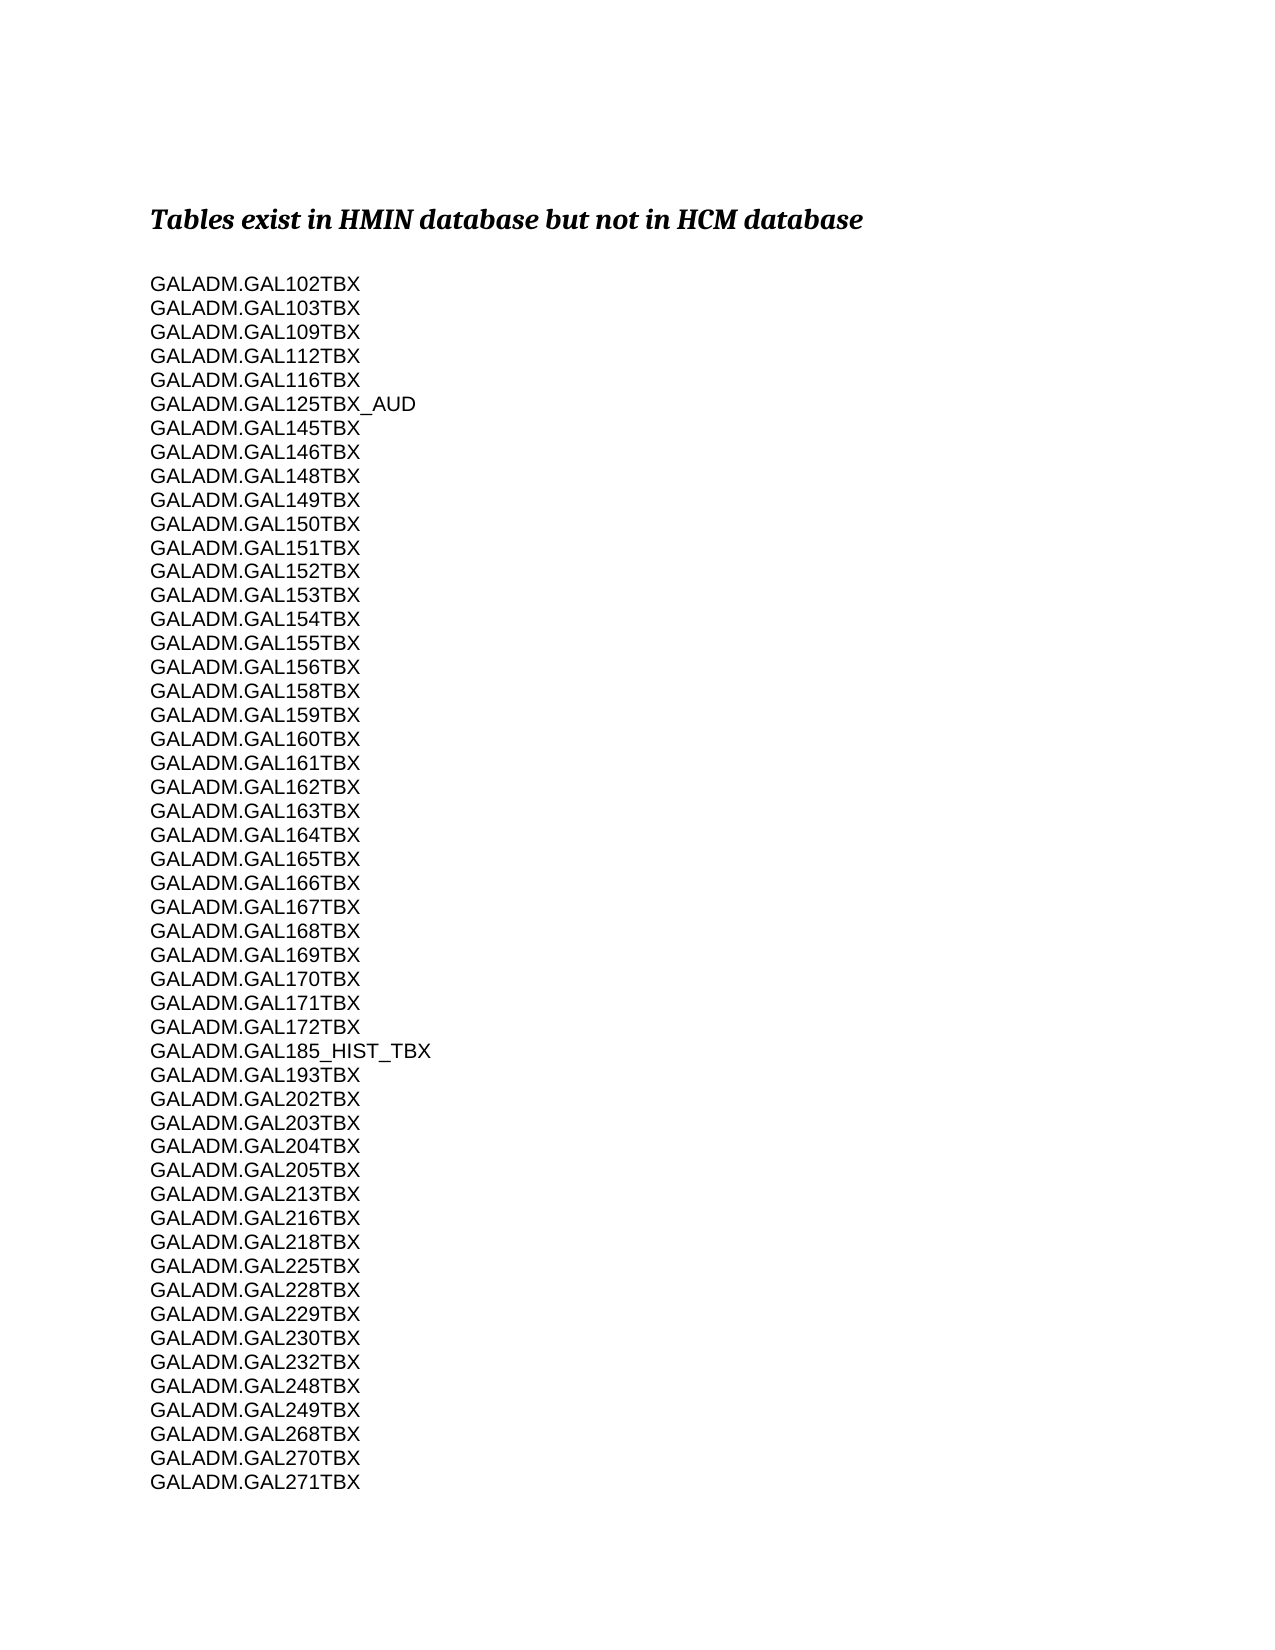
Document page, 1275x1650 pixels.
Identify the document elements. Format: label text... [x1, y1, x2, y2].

text GALADM.GAL171TBX [150, 991, 1125, 1014]
text GALADM.GAL153TBX [150, 583, 1125, 607]
text GALADM.GAL164TBX [150, 823, 1125, 847]
text GALADM.GAL225TBX [150, 1254, 1125, 1278]
text GALADM.GAL170TBX [150, 967, 1125, 991]
text GALADM.GAL150TBX [150, 511, 1125, 535]
text GALADM.GAL146TBX [150, 439, 1125, 463]
text GALADM.GAL155TBX [150, 631, 1125, 655]
text GALADM.GAL116TBX [150, 368, 1125, 392]
text GALADM.GAL228TBX [150, 1278, 1125, 1302]
text GALADM.GAL112TBX [150, 344, 1125, 368]
text GALADM.GAL102TBX [150, 272, 1125, 296]
text GALADM.GAL248TBX [150, 1374, 1125, 1398]
text GALADM.GAL185_HIST_TBX [150, 1038, 1125, 1062]
text GALADM.GAL152TBX [150, 559, 1125, 583]
text GALADM.GAL168TBX [150, 919, 1125, 943]
text GALADM.GAL159TBX [150, 703, 1125, 727]
text GALADM.GAL205TBX [150, 1158, 1125, 1182]
text GALADM.GAL203TBX [150, 1110, 1125, 1134]
text GALADM.GAL268TBX [150, 1422, 1125, 1446]
text GALADM.GAL213TBX [150, 1182, 1125, 1206]
text GALADM.GAL151TBX [150, 535, 1125, 559]
text GALADM.GAL160TBX [150, 727, 1125, 751]
text GALADM.GAL145TBX [150, 416, 1125, 439]
text GALADM.GAL165TBX [150, 847, 1125, 871]
text GALADM.GAL218TBX [150, 1230, 1125, 1254]
text GALADM.GAL156TBX [150, 655, 1125, 679]
text GALADM.GAL154TBX [150, 607, 1125, 631]
text GALADM.GAL204TBX [150, 1134, 1125, 1158]
text GALADM.GAL202TBX [150, 1086, 1125, 1110]
text GALADM.GAL216TBX [150, 1206, 1125, 1230]
text GALADM.GAL230TBX [150, 1326, 1125, 1350]
text GALADM.GAL161TBX [150, 751, 1125, 775]
text GALADM.GAL172TBX [150, 1014, 1125, 1038]
text GALADM.GAL271TBX [150, 1470, 1125, 1494]
text GALADM.GAL125TBX_AUD [150, 392, 1125, 416]
text GALADM.GAL109TBX [150, 320, 1125, 344]
text GALADM.GAL149TBX [150, 487, 1125, 511]
text GALADM.GAL232TBX [150, 1350, 1125, 1374]
text GALADM.GAL148TBX [150, 463, 1125, 487]
text GALADM.GAL158TBX [150, 679, 1125, 703]
text GALADM.GAL229TBX [150, 1302, 1125, 1326]
text GALADM.GAL163TBX [150, 799, 1125, 823]
text GALADM.GAL167TBX [150, 895, 1125, 919]
text GALADM.GAL103TBX [150, 296, 1125, 320]
text GALADM.GAL270TBX [150, 1446, 1125, 1470]
text GALADM.GAL162TBX [150, 775, 1125, 799]
text GALADM.GAL169TBX [150, 943, 1125, 967]
text GALADM.GAL193TBX [150, 1062, 1125, 1086]
text GALADM.GAL166TBX [150, 871, 1125, 895]
text GALADM.GAL249TBX [150, 1398, 1125, 1422]
subtitle Tables exist in HMIN database but not in HCM database [150, 203, 1125, 237]
